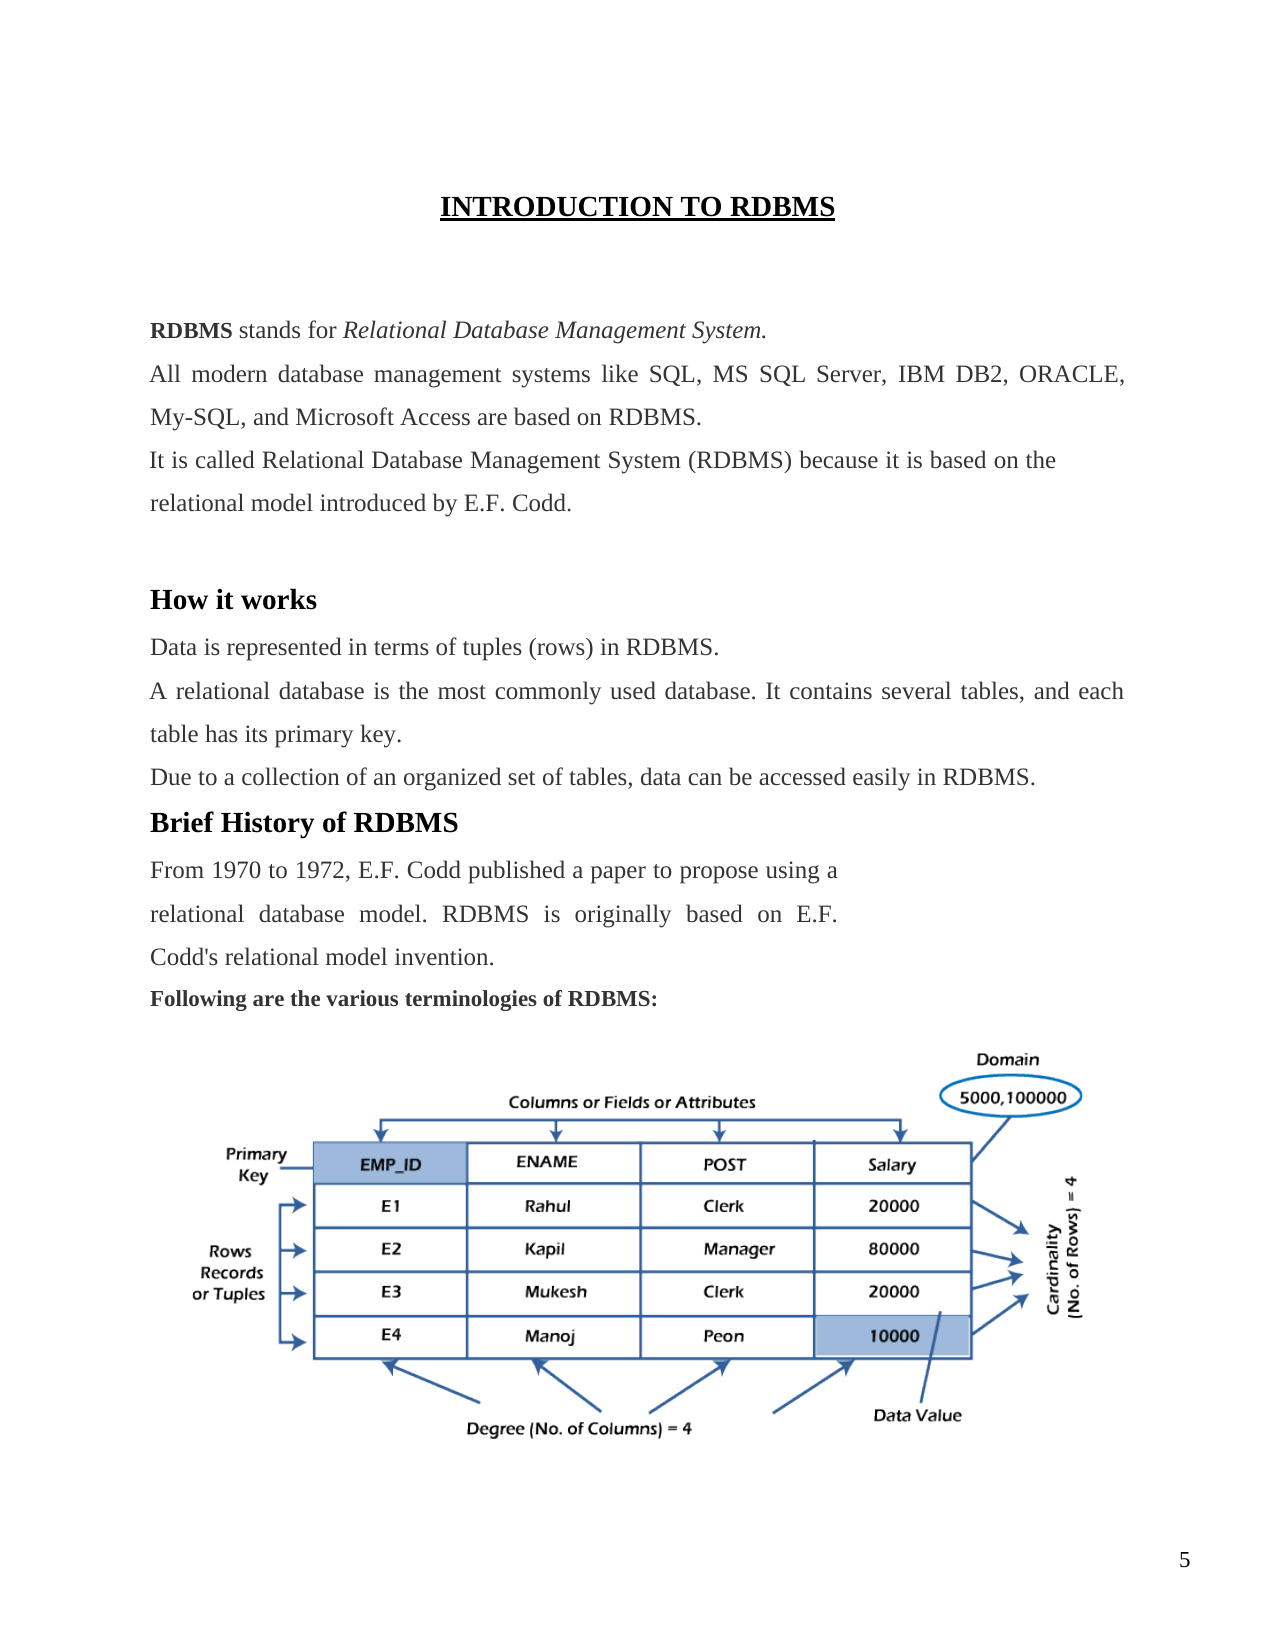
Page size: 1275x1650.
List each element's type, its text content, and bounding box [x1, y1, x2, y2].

text It is called Relational Database Management System (RDBMS) because it is based on the relational model introduced by E.F. Codd. [149, 445, 1056, 517]
subtitle Brief History of RDBMS [150, 805, 1125, 839]
text Following are the various terminologies of RDBMS: [150, 985, 1125, 1012]
text A relational database is the most commonly used database. It contains several tables, and each table has its primary key. [149, 676, 1125, 748]
text INTRODUCTION TO RDBMS [150, 189, 1125, 222]
text RDBMS stands for Relational Database Management System. [150, 316, 1125, 344]
text Data is represented in terms of tuples (rows) in RDBMS. [150, 632, 1125, 661]
subtitle How it works [150, 582, 1125, 616]
text From 1970 to 1972, E.F. Codd published a paper to propose using a relational database model. RDBMS is originally based on E.F. Codd's relational model invention. [150, 856, 838, 971]
picture [192, 1053, 1083, 1439]
text Due to a collection of an organized set of tables, data can be accessed easily in RDBMS. [150, 762, 1125, 791]
text All modern database management systems like SQL, MS SQL Server, IBM DB2, ORACLE, My-SQL, and Microsoft Access are based on RDBMS. [149, 359, 1125, 431]
